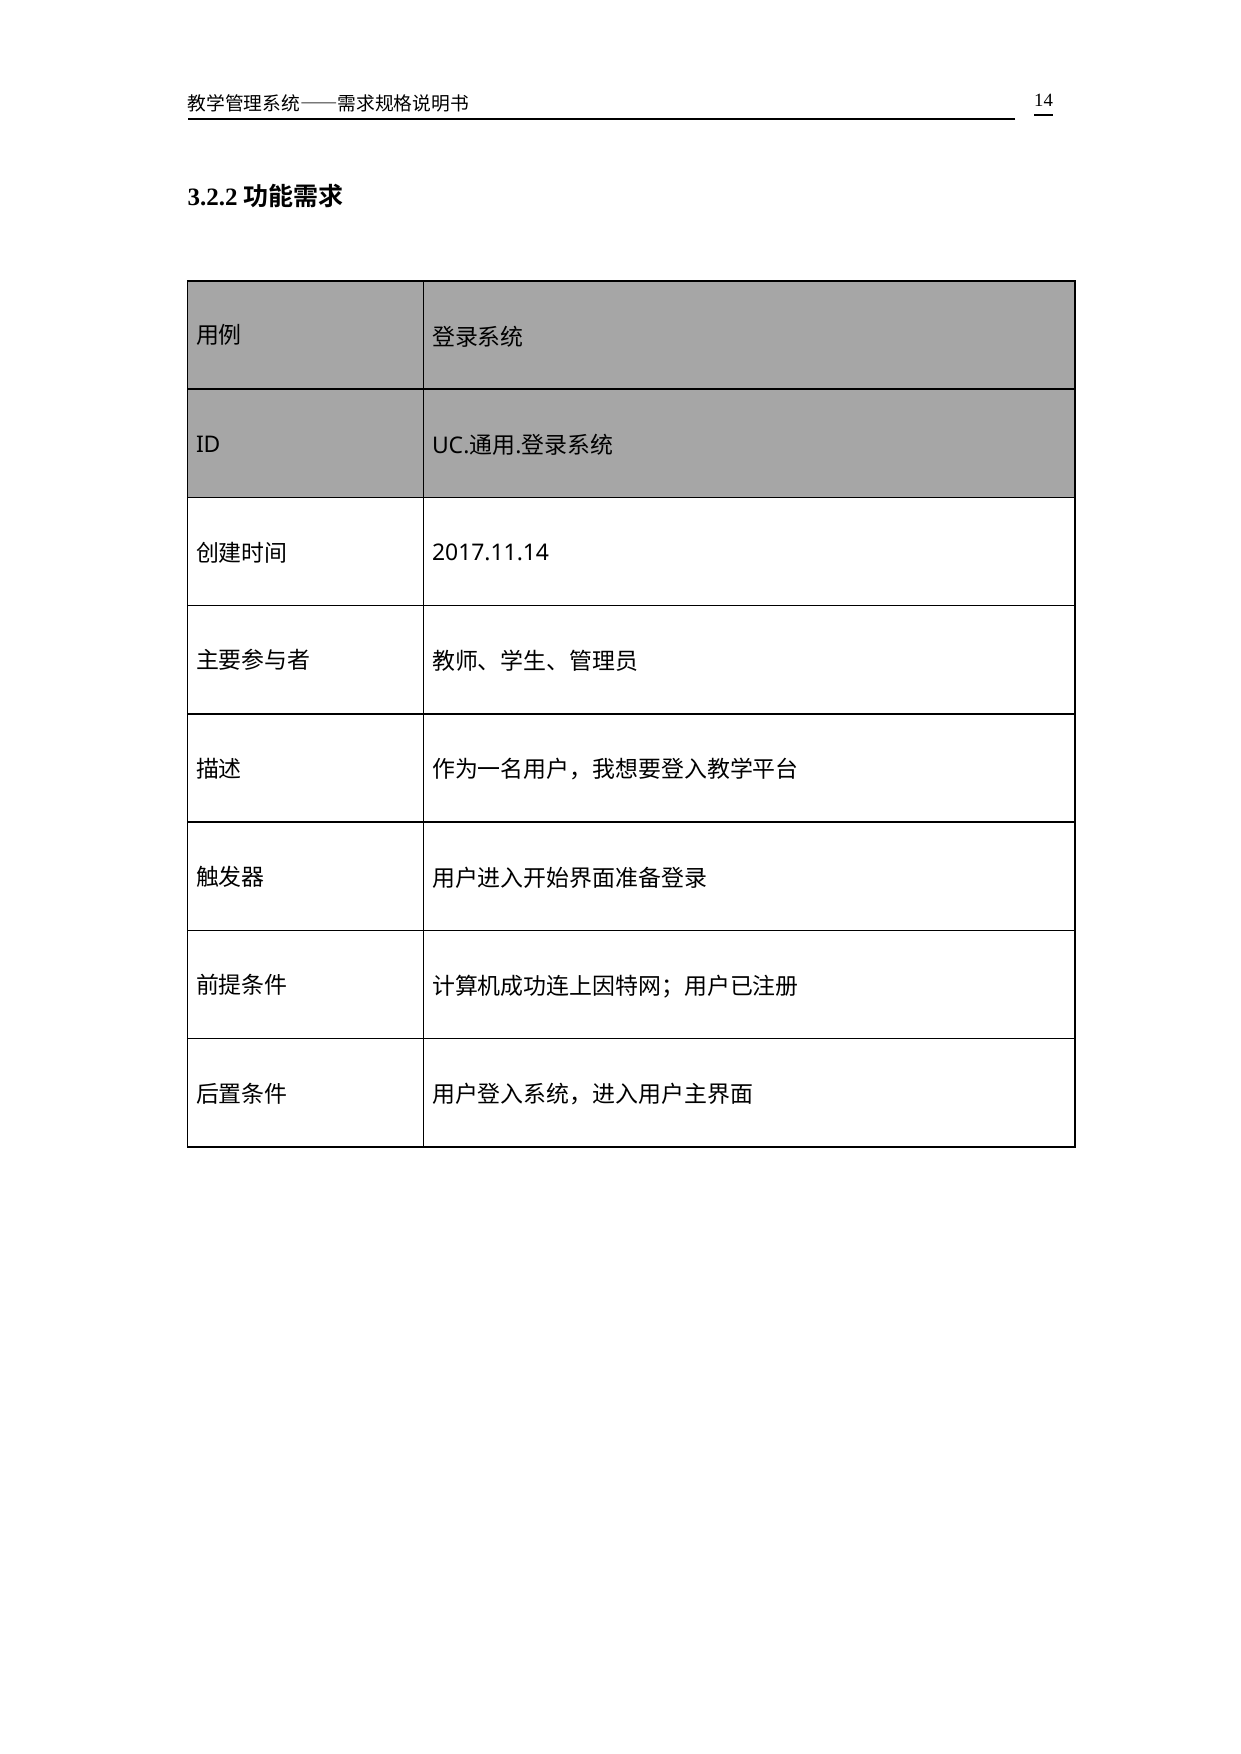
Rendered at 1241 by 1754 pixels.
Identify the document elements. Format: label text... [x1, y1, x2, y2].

table_cell 作为一名用户，我想要登入教学平台 [424, 715, 1074, 821]
table_cell 触发器 [188, 823, 423, 929]
table_header 登录系统 [424, 282, 1074, 388]
table_cell 后置条件 [188, 1039, 423, 1146]
table_cell ID [188, 390, 423, 497]
table_cell 2017.11.14 [424, 498, 1074, 605]
table_header 用例 [188, 282, 423, 388]
table_cell 用户进入开始界面准备登录 [424, 823, 1074, 929]
table_cell 用户登入系统，进入用户主界面 [424, 1039, 1074, 1146]
subtitle 3.2.2 功能需求 [187, 162, 1053, 227]
table_cell 计算机成功连上因特网；用户已注册 [424, 931, 1074, 1038]
table_cell 描述 [188, 715, 423, 821]
table_cell UC.通用.登录系统 [424, 390, 1074, 497]
table_cell 创建时间 [188, 498, 423, 605]
table_cell 前提条件 [188, 931, 423, 1038]
table_cell 教师、学生、管理员 [424, 606, 1074, 713]
table_cell 主要参与者 [188, 606, 423, 713]
